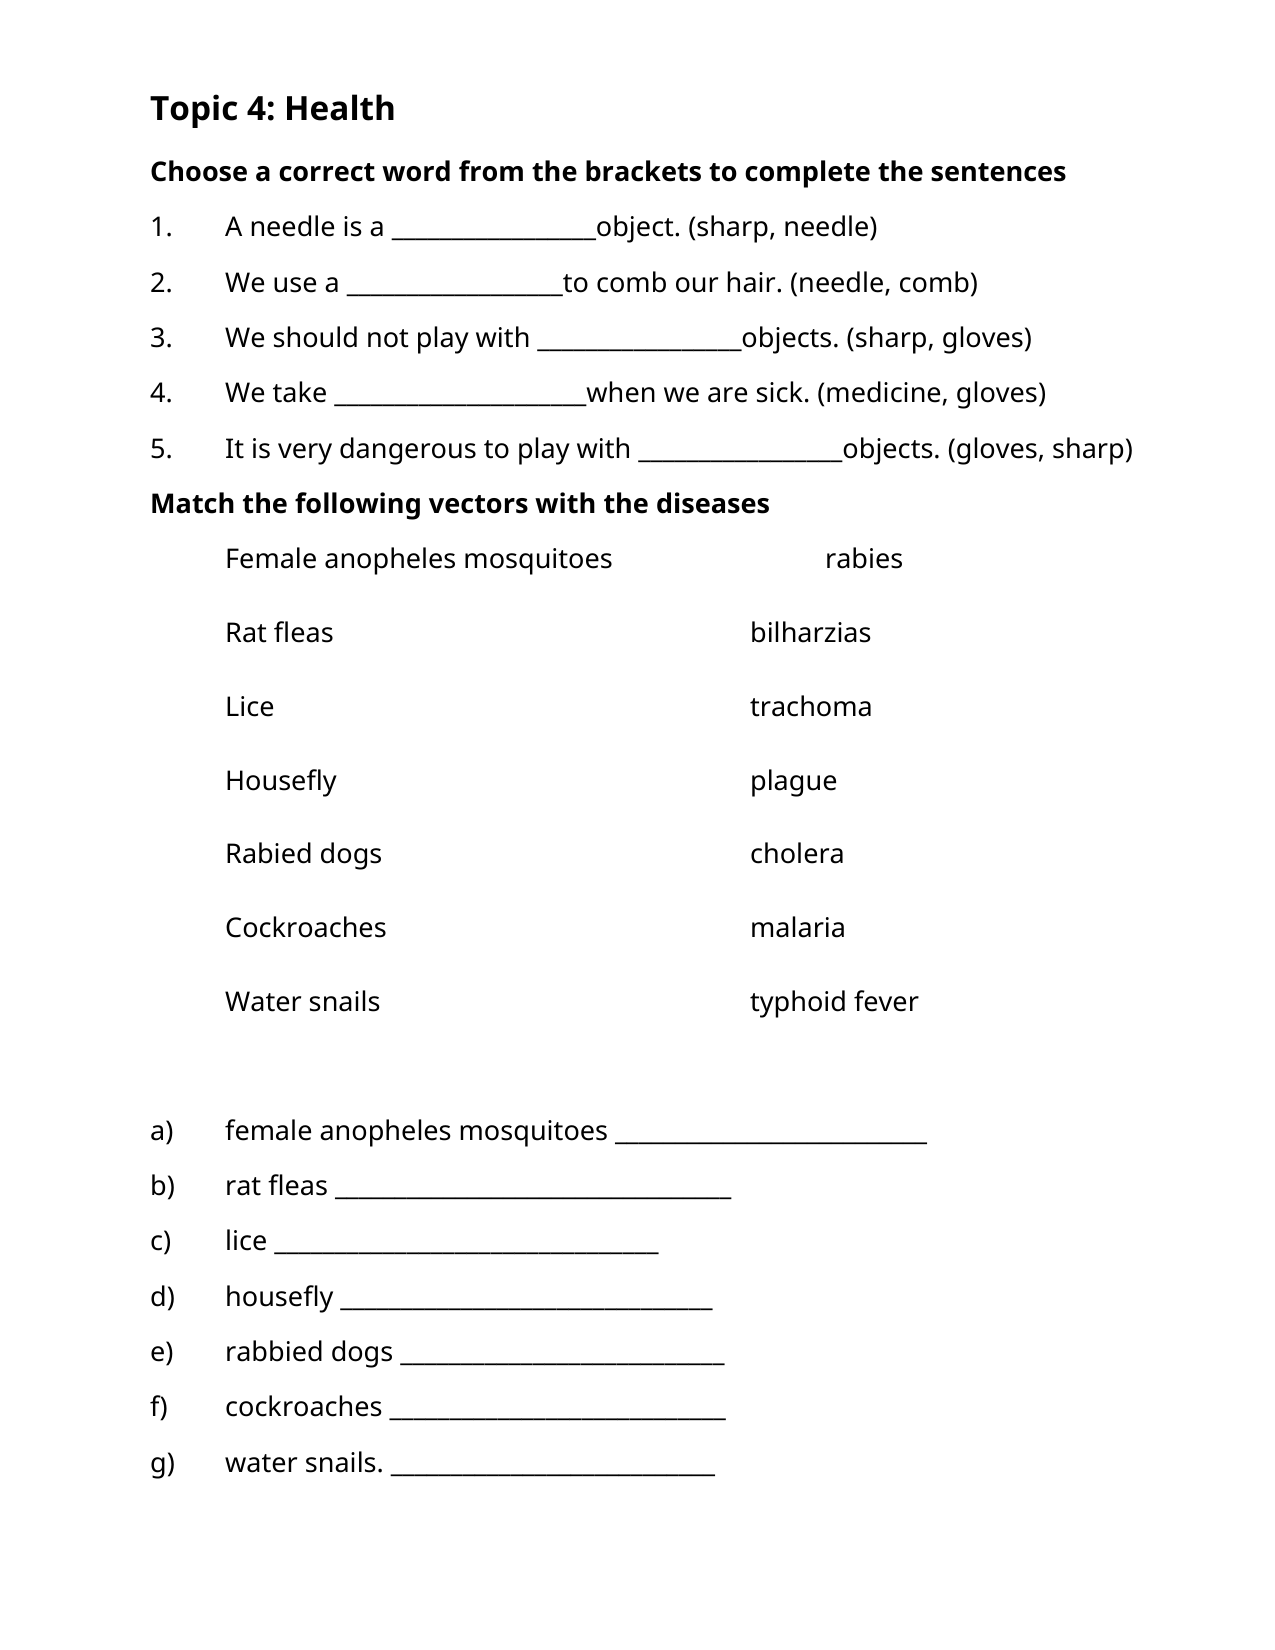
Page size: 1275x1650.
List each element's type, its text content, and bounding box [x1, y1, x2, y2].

text Rat fleas bilharzias [150, 613, 1209, 650]
text Rabied dogs cholera [150, 835, 1209, 872]
text b) rat fleas _________________________________ [150, 1167, 1209, 1203]
text c) lice ________________________________ [150, 1222, 1209, 1259]
text Lice trachoma [150, 687, 1209, 724]
text a) female anopheles mosquitoes __________________________ [150, 1111, 1209, 1148]
text g) water snails. ___________________________ [150, 1443, 1209, 1480]
text Topic 4: Health [150, 84, 1209, 130]
text Housefly plague [150, 761, 1209, 798]
text d) housefly _______________________________ [150, 1277, 1209, 1314]
text 4. We take _____________________when we are sick. (medicine, gloves) [150, 374, 1209, 411]
text f) cockroaches ____________________________ [150, 1388, 1209, 1425]
text Female anopheles mosquitoes rabies [150, 540, 1209, 577]
text Cockroaches malaria [150, 908, 1209, 945]
text 2. We use a __________________to comb our hair. (needle, comb) [150, 263, 1209, 300]
text Choose a correct word from the brackets to complete the sentences [150, 152, 1209, 189]
text 5. It is very dangerous to play with _________________objects. (gloves, sharp) [150, 429, 1209, 466]
text e) rabbied dogs ___________________________ [150, 1332, 1209, 1369]
text Match the following vectors with the diseases [150, 484, 1209, 521]
text 1. A needle is a _________________object. (sharp, needle) [150, 208, 1209, 245]
text 3. We should not play with _________________objects. (sharp, gloves) [150, 318, 1209, 355]
text Water snails typhoid fever [150, 982, 1209, 1019]
